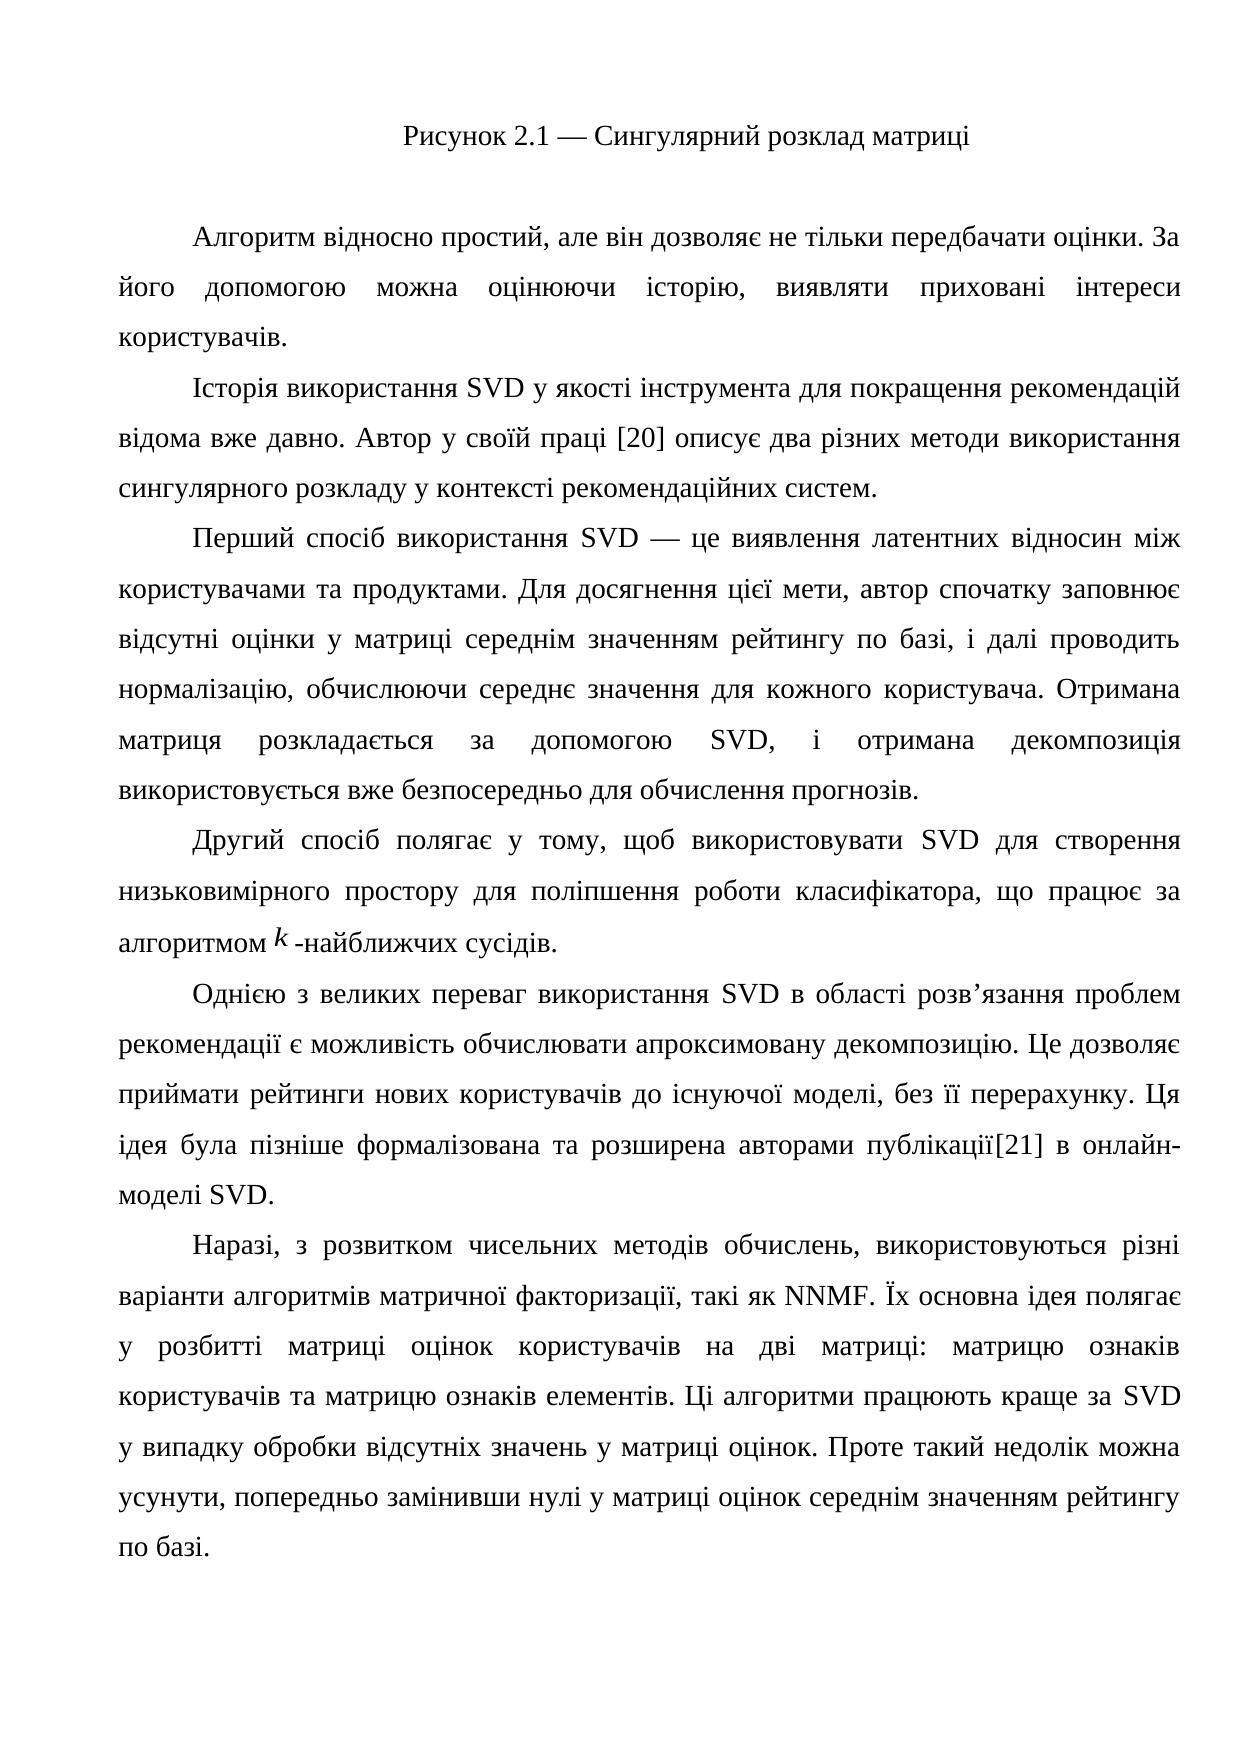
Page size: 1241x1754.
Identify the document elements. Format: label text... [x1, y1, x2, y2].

text Другий спосіб полягає у тому, щоб використовувати SVD для створення низьковимірного простору для поліпшення роботи класифікатора, що працює за алгоритмом -найближчих сусідів. [118, 822, 1181, 959]
text Перший спосіб використання SVD — це виявлення латентних відносин між користувачами та продуктами. Для досягнення цієї мети, автор спочатку заповнює відсутні оцінки у матриці середнім значенням рейтингу по базі, і далі проводить нормалізацію, обчислюючи середнє значення для кожного користувача. Отримана матриця розкладається за допомогою SVD, і отримана декомпозиція використовується вже безпосередньо для обчислення прогнозів. [118, 521, 1181, 806]
text Алгоритм відносно простий, але він дозволяє не тільки передбачати оцінки. За його допомогою можна оцінюючи історію, виявляти приховані інтереси користувачів. [118, 219, 1181, 353]
text Рисунок 2.1 — Сингулярний розклад матриці [118, 118, 1181, 152]
text Наразі, з розвитком чисельних методів обчислень, використовуються різні варіанти алгоритмів матричної факторизації, такі як NNMF. Їх основна ідея полягає у розбитті матриці оцінок користувачів на дві матриці: матрицю ознаків користувачів та матрицю ознаків елементів. Ці алгоритми працюють краще за SVD у випадку обробки відсутніх значень у матриці оцінок. Проте такий недолік можна усунути, попередньо замінивши нулі у матриці оцінок середнім значенням рейтингу по базі. [118, 1227, 1181, 1563]
text Історія використання SVD у якості інструмента для покращення рекомендацій відома вже давно. Автор у своїй праці [20] описує два різних методи використання сингулярного розкладу у контексті рекомендаційних систем. [118, 370, 1181, 504]
text Однією з великих переваг використання SVD в області розв’язання проблем рекомендації є можливість обчислювати апроксимовану декомпозицію. Це дозволяє приймати рейтинги нових користувачів до існуючої моделі, без її перерахунку. Ця ідея була пізніше формалізована та розширена авторами публікації[21] в онлайн-моделі SVD. [118, 976, 1181, 1211]
